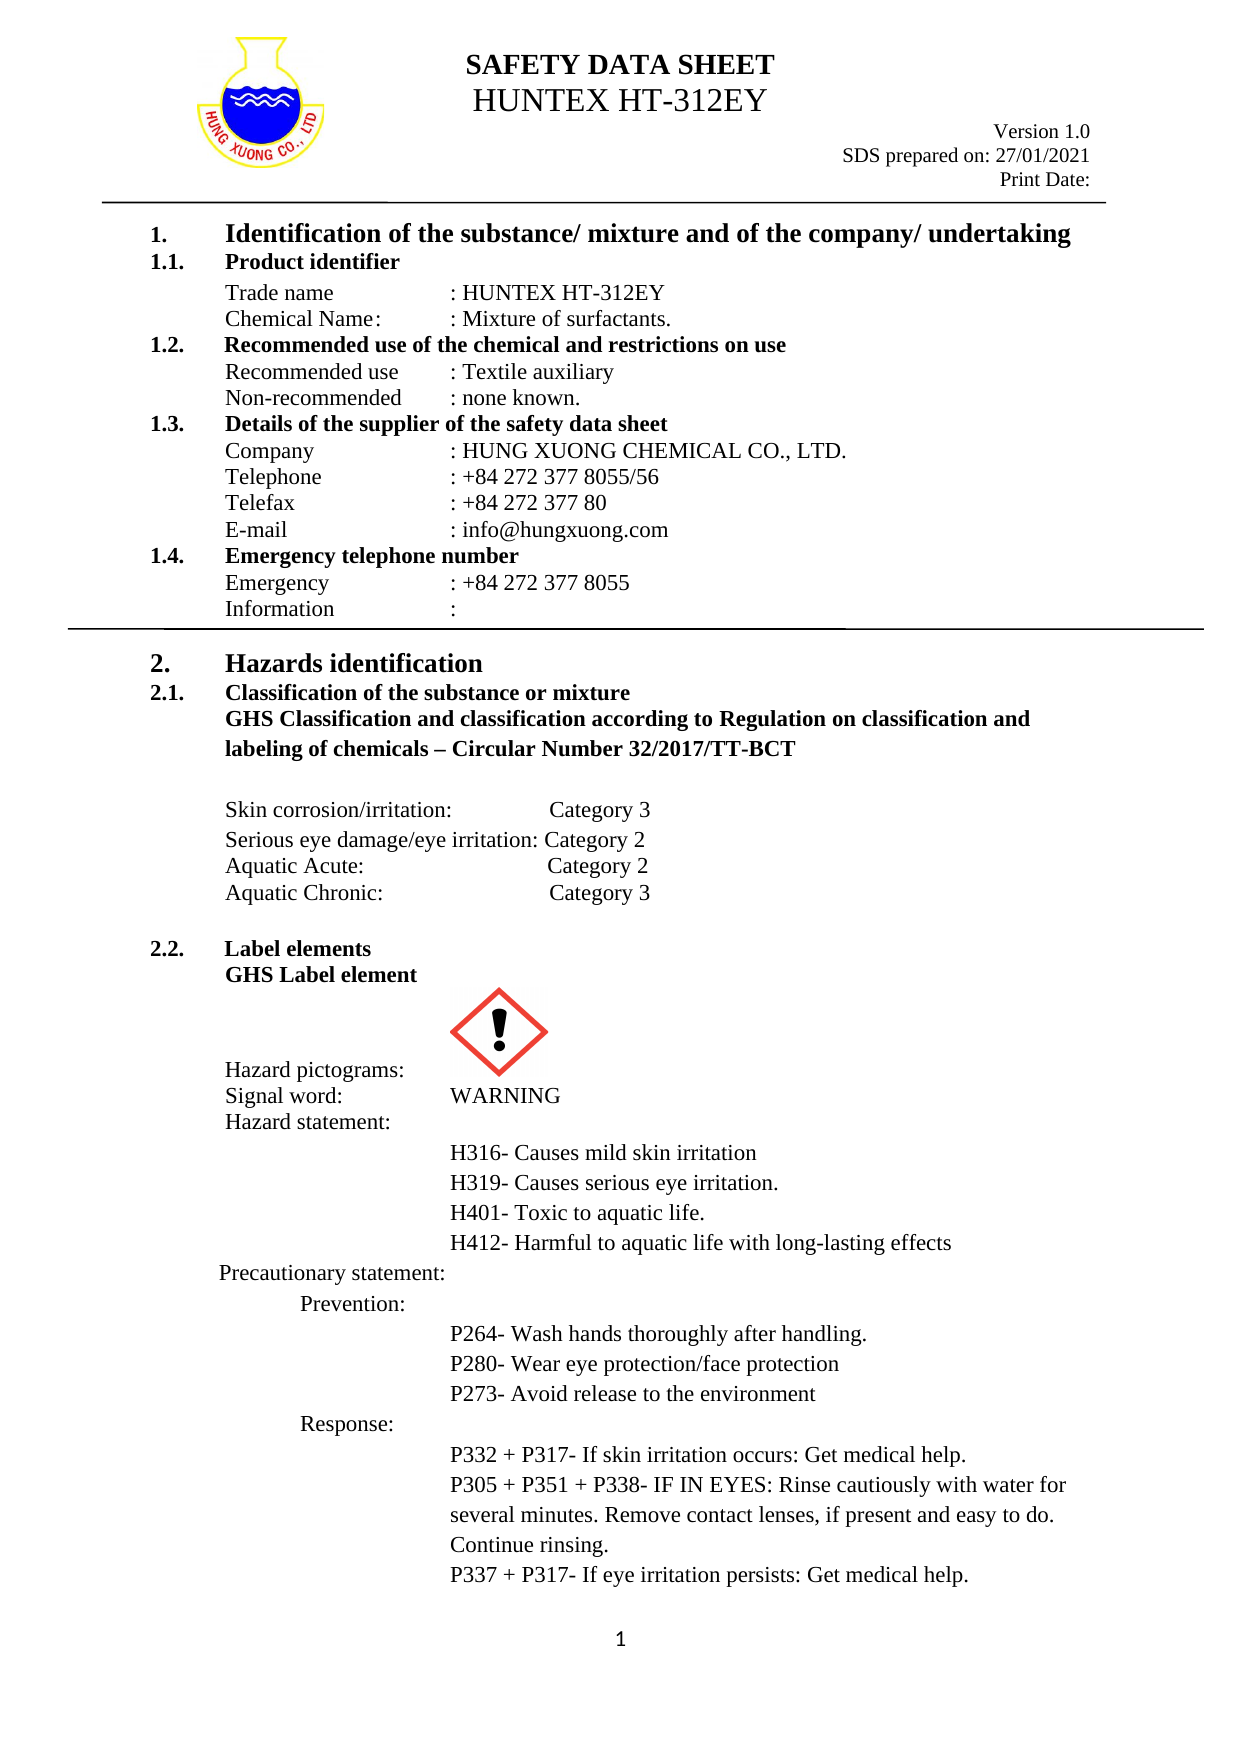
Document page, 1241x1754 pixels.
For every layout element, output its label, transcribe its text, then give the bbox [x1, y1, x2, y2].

text Telefax : +84 272 377 80 [150, 489, 1090, 516]
text Skin corrosion/irritation: Category 3 [225, 796, 1090, 822]
text 1. Identification of the substance/ mixture and of the company/ undertaking [150, 217, 1090, 248]
text GHS Classification and classification according to Regulation on classification and labeling of chemicals – Circular Number 32/2017/TT-BCT [225, 705, 1090, 762]
text P280- Wear eye protection/face protection [375, 1350, 1090, 1376]
picture [197, 37, 325, 168]
text Hazard pictograms: [150, 988, 1090, 1082]
text Trade name : HUNTEX HT-312EY [150, 279, 1090, 305]
text 2.1. Classification of the substance or mixture [150, 679, 1090, 705]
text Response: [225, 1410, 1090, 1437]
text 2.2. Label elements [150, 935, 1090, 962]
text 1.3. Details of the supplier of the safety data sheet [150, 410, 1090, 437]
text 1.4. Emergency telephone number [150, 542, 1090, 568]
text Information : [150, 595, 1090, 621]
text P337 + P317- If eye irritation persists: Get medical help. [450, 1561, 1090, 1588]
text H319- Causes serious eye irritation. [450, 1169, 1090, 1195]
text H316- Causes mild skin irritation [450, 1138, 1090, 1165]
text E-mail : info@hungxuong.com [150, 516, 1090, 542]
text GHS Label element [150, 962, 1090, 988]
text Aquatic Acute: Category 2 [225, 852, 1090, 879]
text Precautionary statement: [150, 1259, 1090, 1286]
text Serious eye damage/eye irritation: Category 2 [225, 826, 1090, 852]
text Chemical Name : : Mixture of surfactants. [150, 305, 1090, 331]
text H412- Harmful to aquatic life with long-lasting effects [450, 1229, 1090, 1256]
text Emergency : +84 272 377 8055 [150, 568, 1090, 595]
text H401- Toxic to aquatic life. [450, 1199, 1090, 1225]
text Recommended use : Textile auxiliary [150, 358, 1090, 384]
text Telephone : +84 272 377 8055/56 [150, 463, 1090, 489]
text P264- Wash hands thoroughly after handling. [450, 1320, 1090, 1346]
text Signal word: WARNING [150, 1082, 1090, 1108]
text 1.1. Product identifier [150, 248, 1090, 275]
picture [450, 987, 549, 1077]
text Hazard statement: [150, 1108, 1090, 1135]
text Aquatic Chronic: Category 3 [225, 879, 1090, 905]
text 1.2. Recommended use of the chemical and restrictions on use [150, 331, 1090, 358]
text Non-recommended : none known. [150, 384, 1090, 410]
text Prevention: [225, 1289, 1090, 1316]
text P273- Avoid release to the environment [375, 1380, 1090, 1407]
text P305 + P351 + P338- IF IN EYES: Rinse cautiously with water for several minutes. Remove contact lenses, if present and easy to do. Continue rinsing. [450, 1471, 1090, 1558]
text P332 + P317- If skin irritation occurs: Get medical help. [375, 1441, 1090, 1467]
text Company : HUNG XUONG CHEMICAL CO., LTD. [150, 437, 1090, 463]
text 2. Hazards identification [150, 648, 1090, 679]
